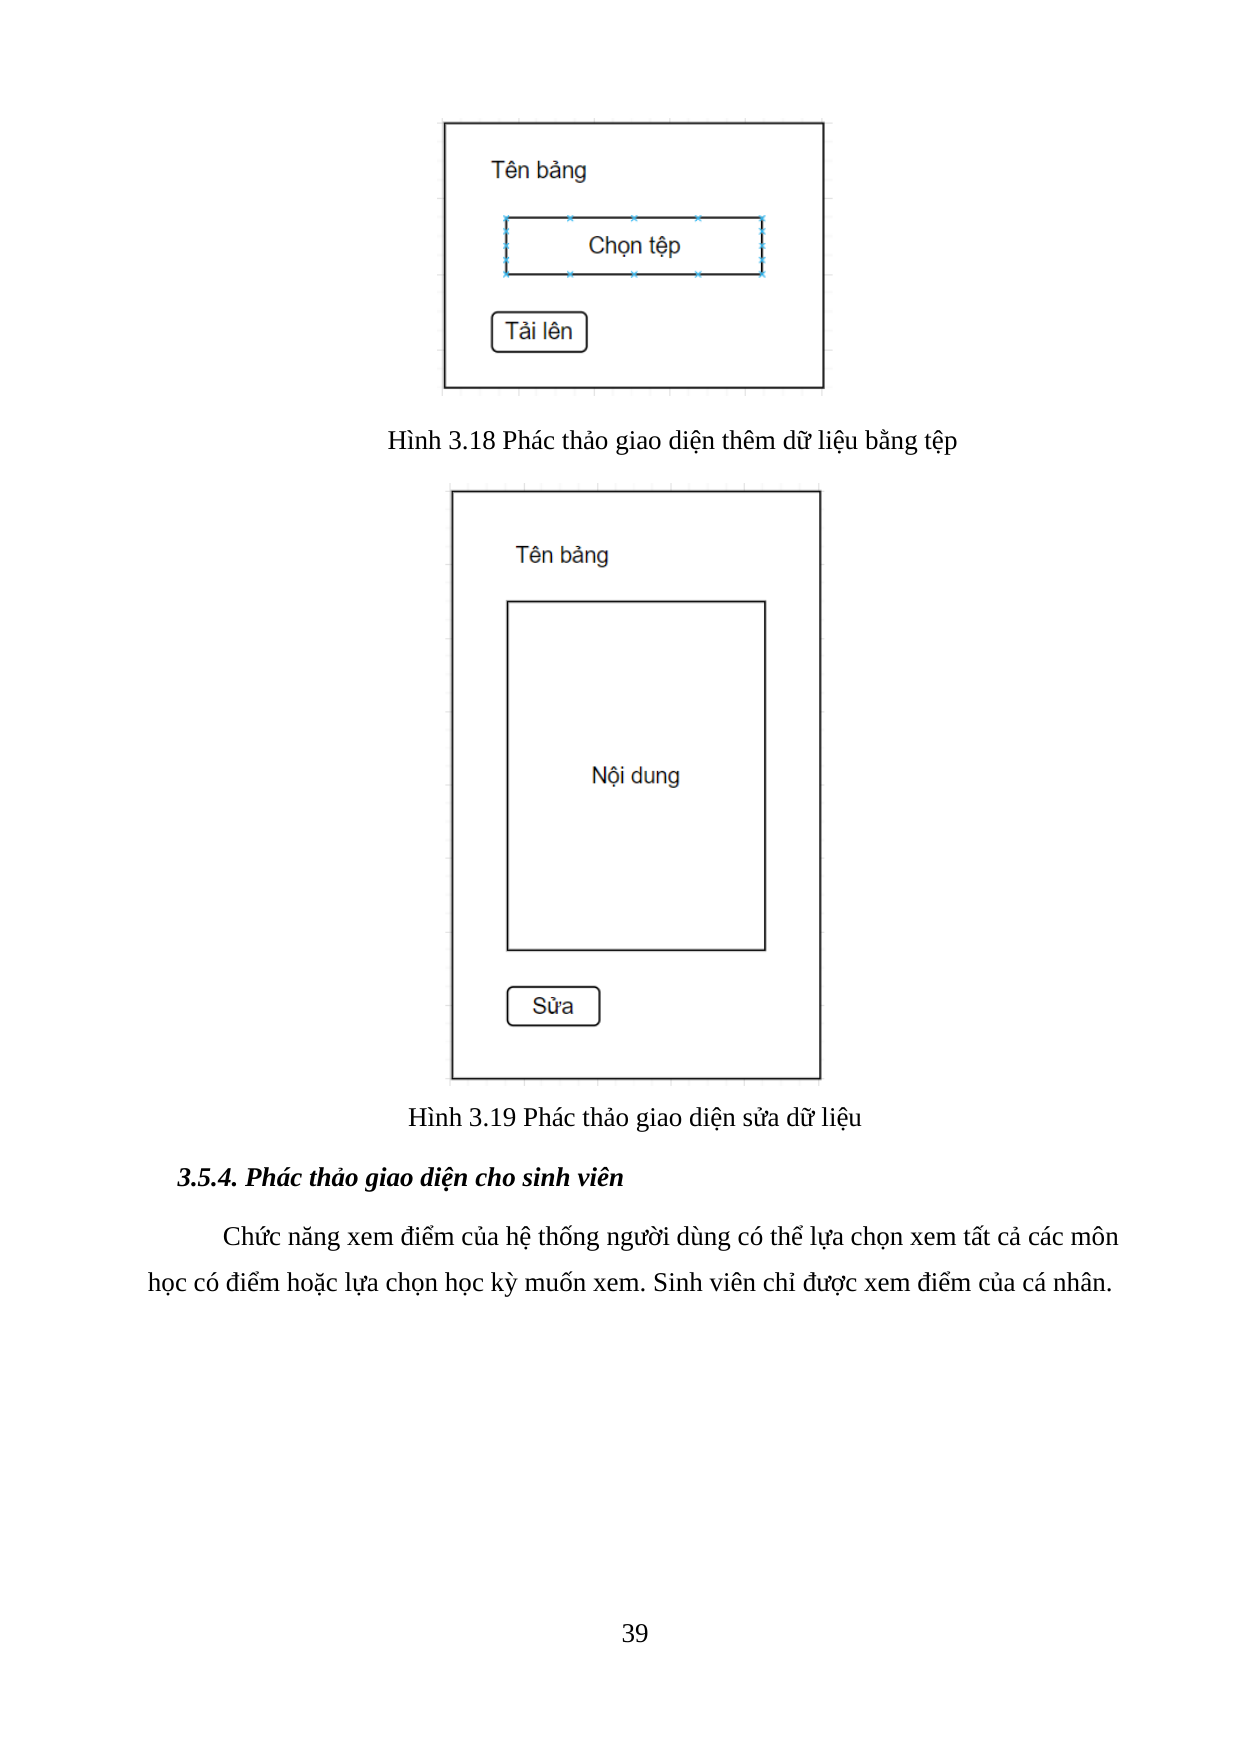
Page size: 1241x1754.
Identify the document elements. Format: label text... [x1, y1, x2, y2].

picture [445, 483, 825, 1086]
subtitle Phác thảo giao diện cho sinh viên [177, 1161, 1122, 1192]
text Chức năng xem điểm của hệ thống người dùng có thể lựa chọn xem tất cả các môn học có điểm hoặc lựa chọn học kỳ muốn xem. Sinh viên chỉ được xem điểm của cá nhân. [148, 1220, 1122, 1298]
picture [437, 118, 833, 396]
